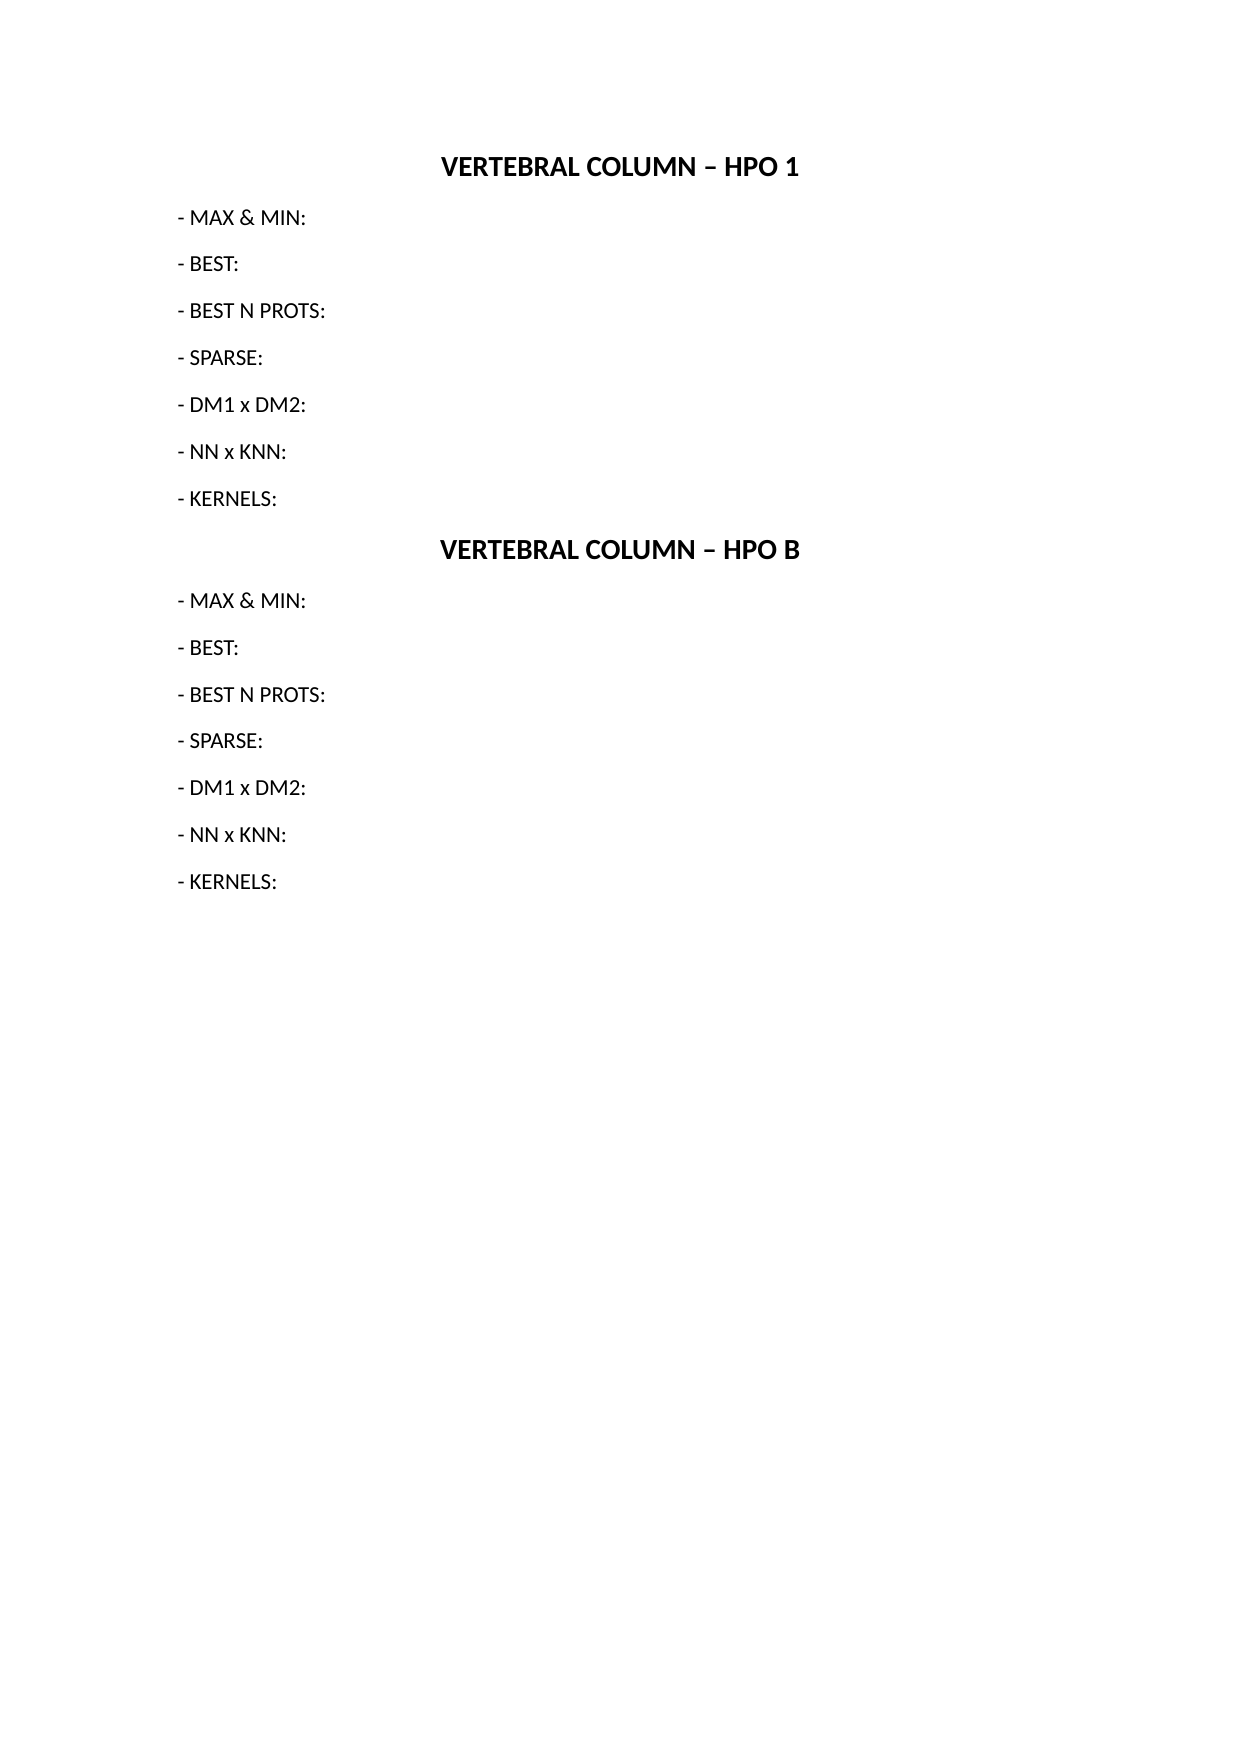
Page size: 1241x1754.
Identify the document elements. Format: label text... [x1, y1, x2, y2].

text VERTEBRAL COLUMN – HPO B [177, 531, 1063, 566]
text - DM1 x DM2: [177, 390, 1063, 418]
text - BEST N PROTS: [177, 680, 1063, 708]
text - BEST N PROTS: [177, 296, 1063, 324]
text - KERNELS: [177, 867, 1063, 895]
text - KERNELS: [177, 484, 1063, 512]
text VERTEBRAL COLUMN – HPO 1 [177, 148, 1063, 183]
text - BEST: [177, 249, 1063, 278]
text - NN x KNN: [177, 437, 1063, 465]
text - MAX & MIN: [177, 203, 1063, 231]
text - SPARSE: [177, 343, 1063, 371]
text - DM1 x DM2: [177, 773, 1063, 801]
text - NN x KNN: [177, 820, 1063, 848]
text - BEST: [177, 633, 1063, 661]
text - MAX & MIN: [177, 586, 1063, 614]
text - SPARSE: [177, 727, 1063, 754]
